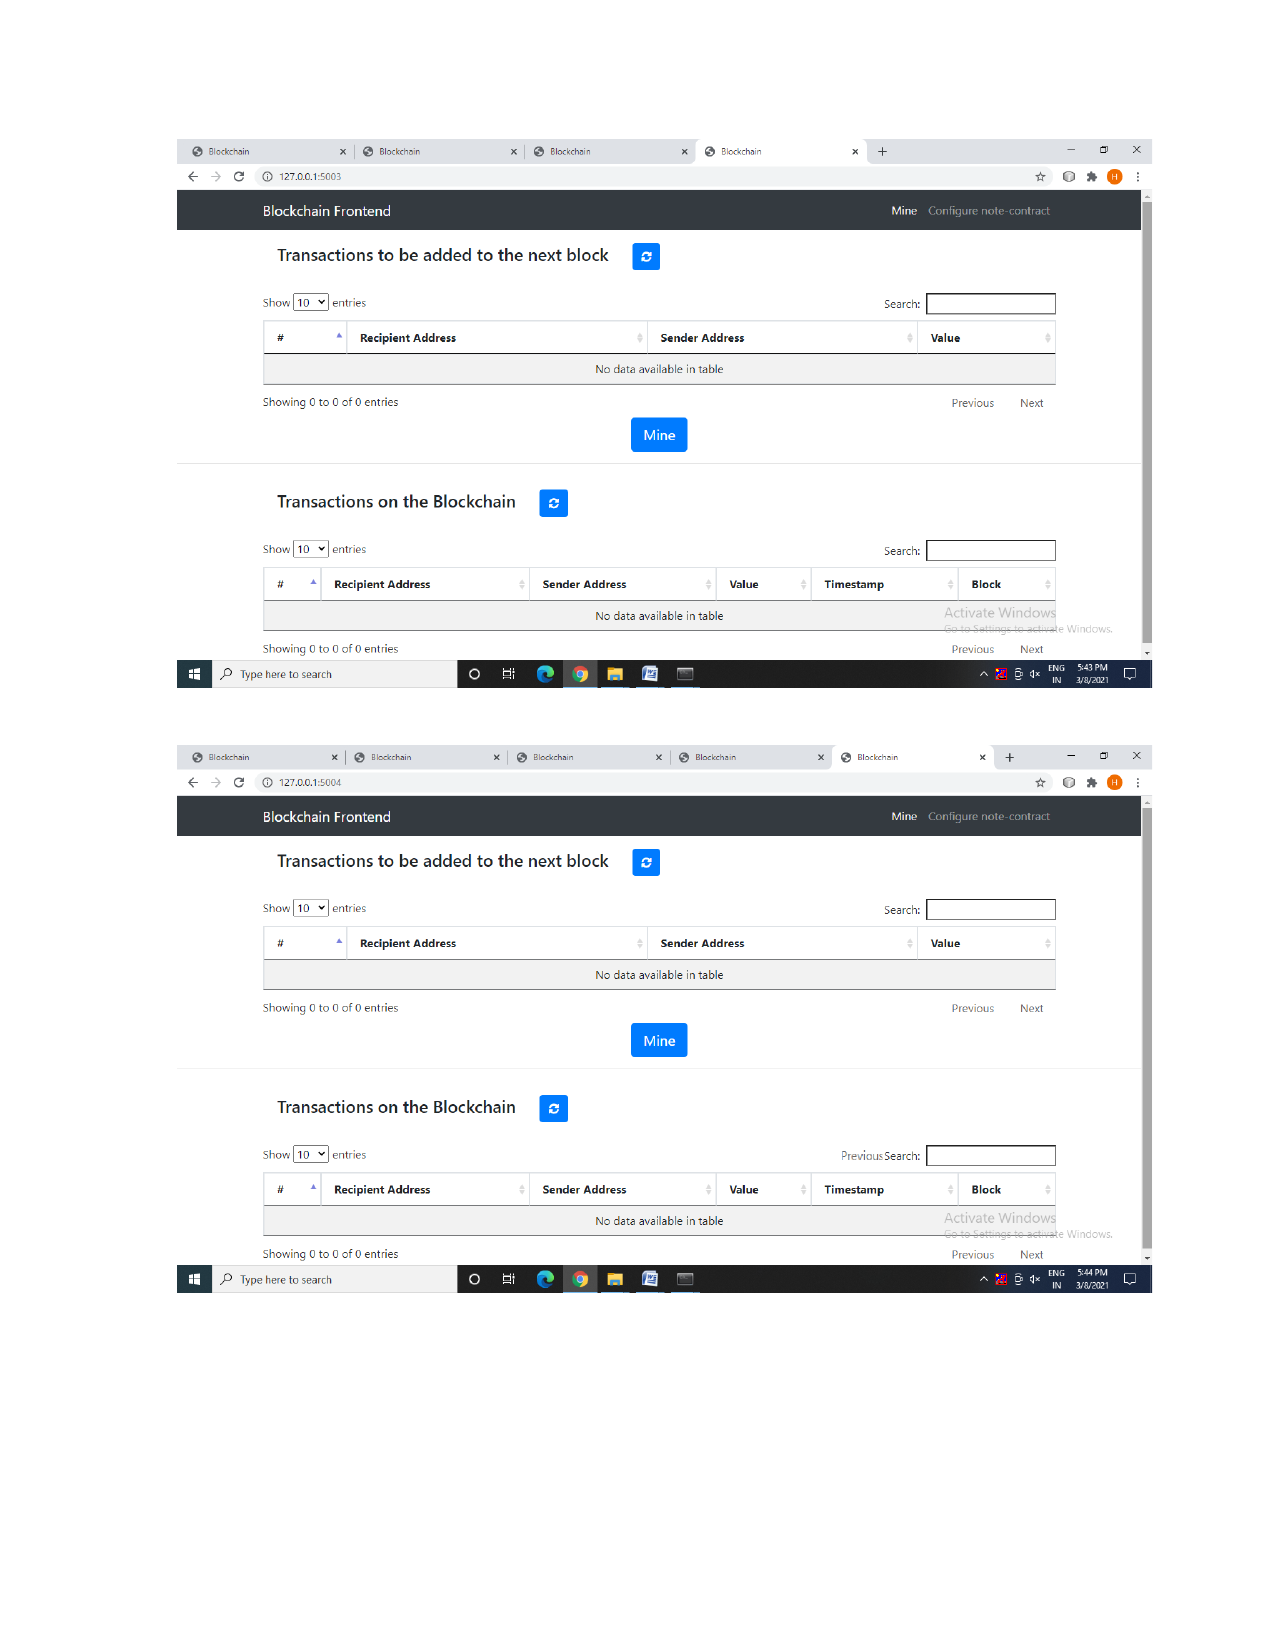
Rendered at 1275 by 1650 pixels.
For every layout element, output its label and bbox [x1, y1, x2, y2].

picture [177, 139, 1153, 688]
picture [177, 745, 1153, 1293]
